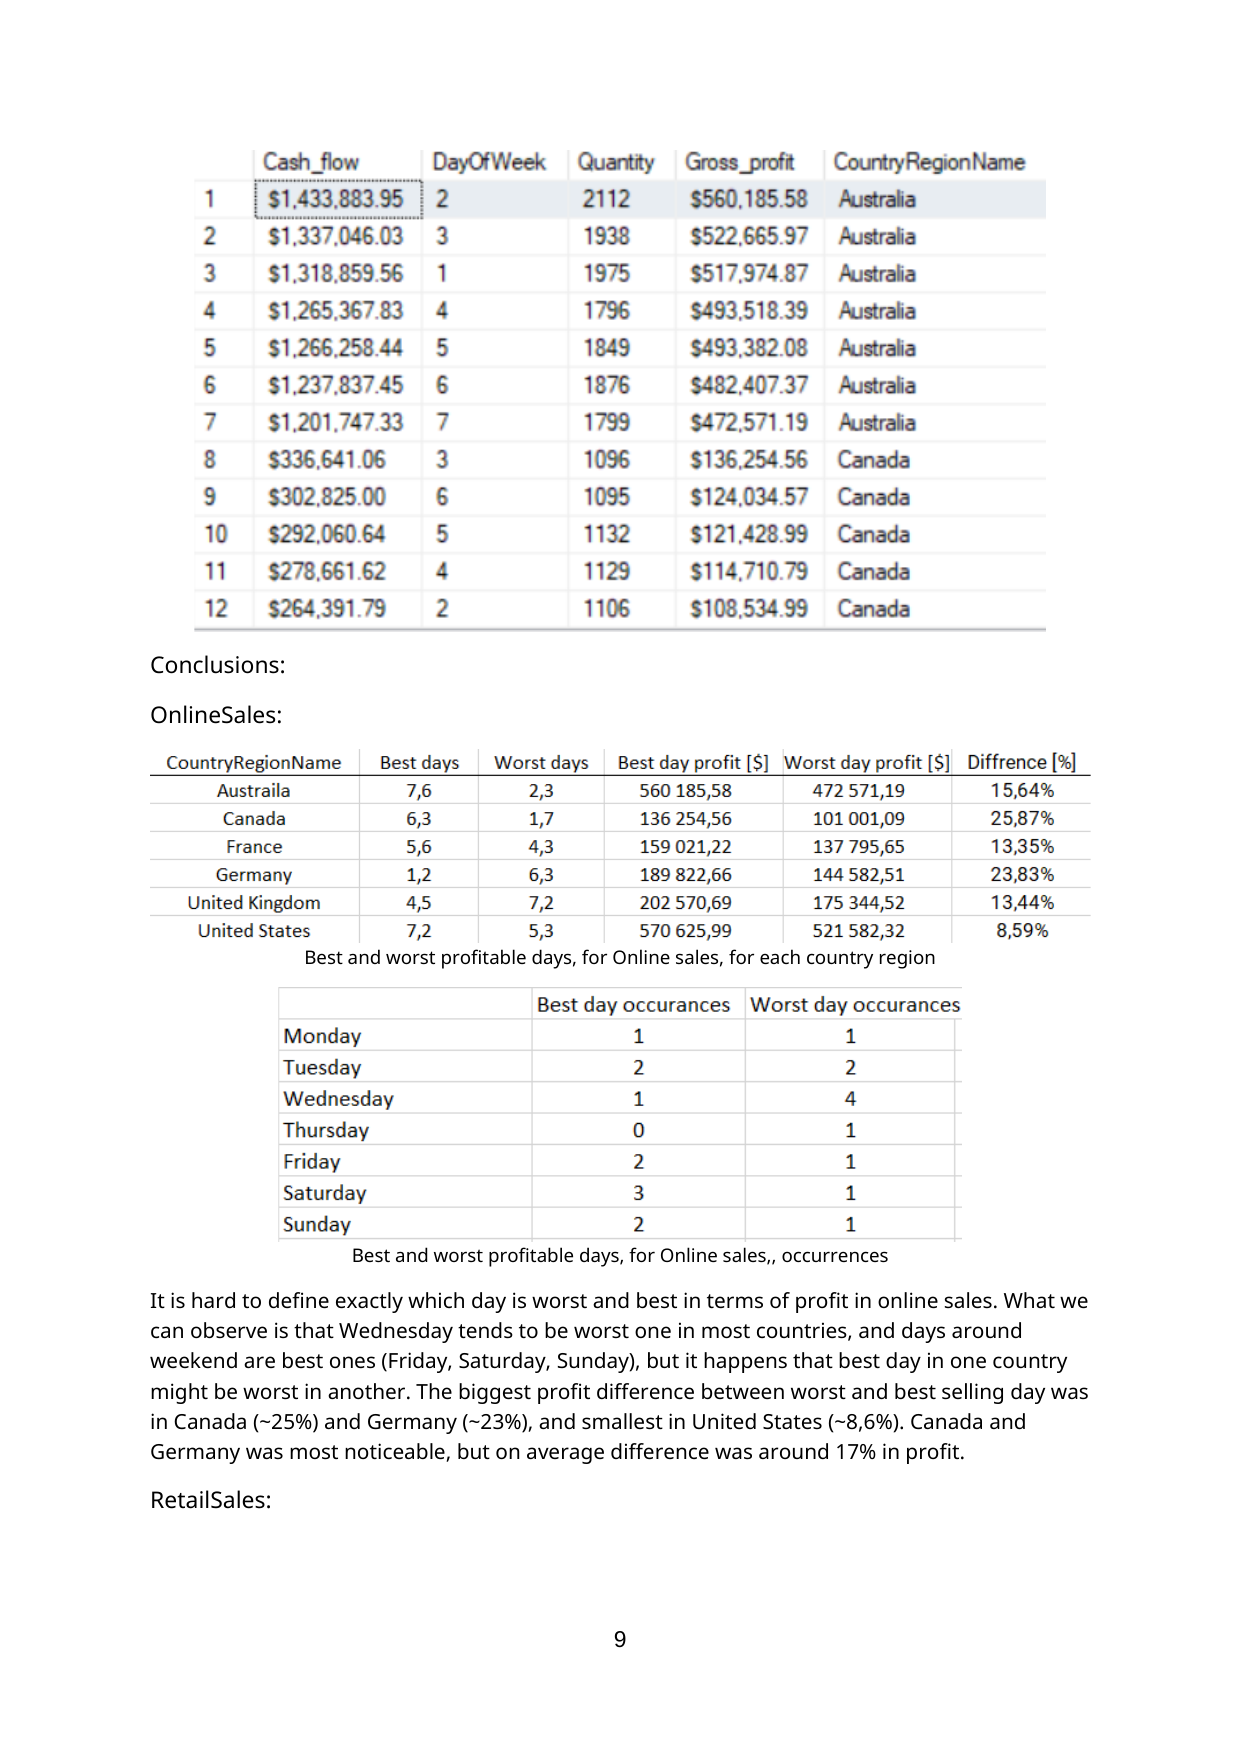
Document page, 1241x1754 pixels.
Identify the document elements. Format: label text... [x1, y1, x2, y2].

picture [194, 150, 1046, 632]
text OnlineSales: [150, 699, 1090, 731]
text It is hard to define exactly which day is worst and best in terms of profit in online sales. What we can observe is that Wednesday tends to be worst one in most countries, and days around weekend are best ones (Friday, Saturday, Sunday), but it happens that best day in one country might be worst in another. The biggest profit difference between worst and best selling day was in Canada (~25%) and Germany (~23%), and smallest in United States (~8,6%). Canada and Germany was most noticeable, but on average difference was around 17% in profit. [150, 1286, 1090, 1465]
text RetailSales: [150, 1484, 1090, 1515]
text Best and worst profitable days, for Online sales, for each country region [150, 943, 1090, 970]
text Conclusions: [150, 649, 1090, 681]
picture [278, 987, 962, 1242]
picture [150, 749, 1091, 943]
